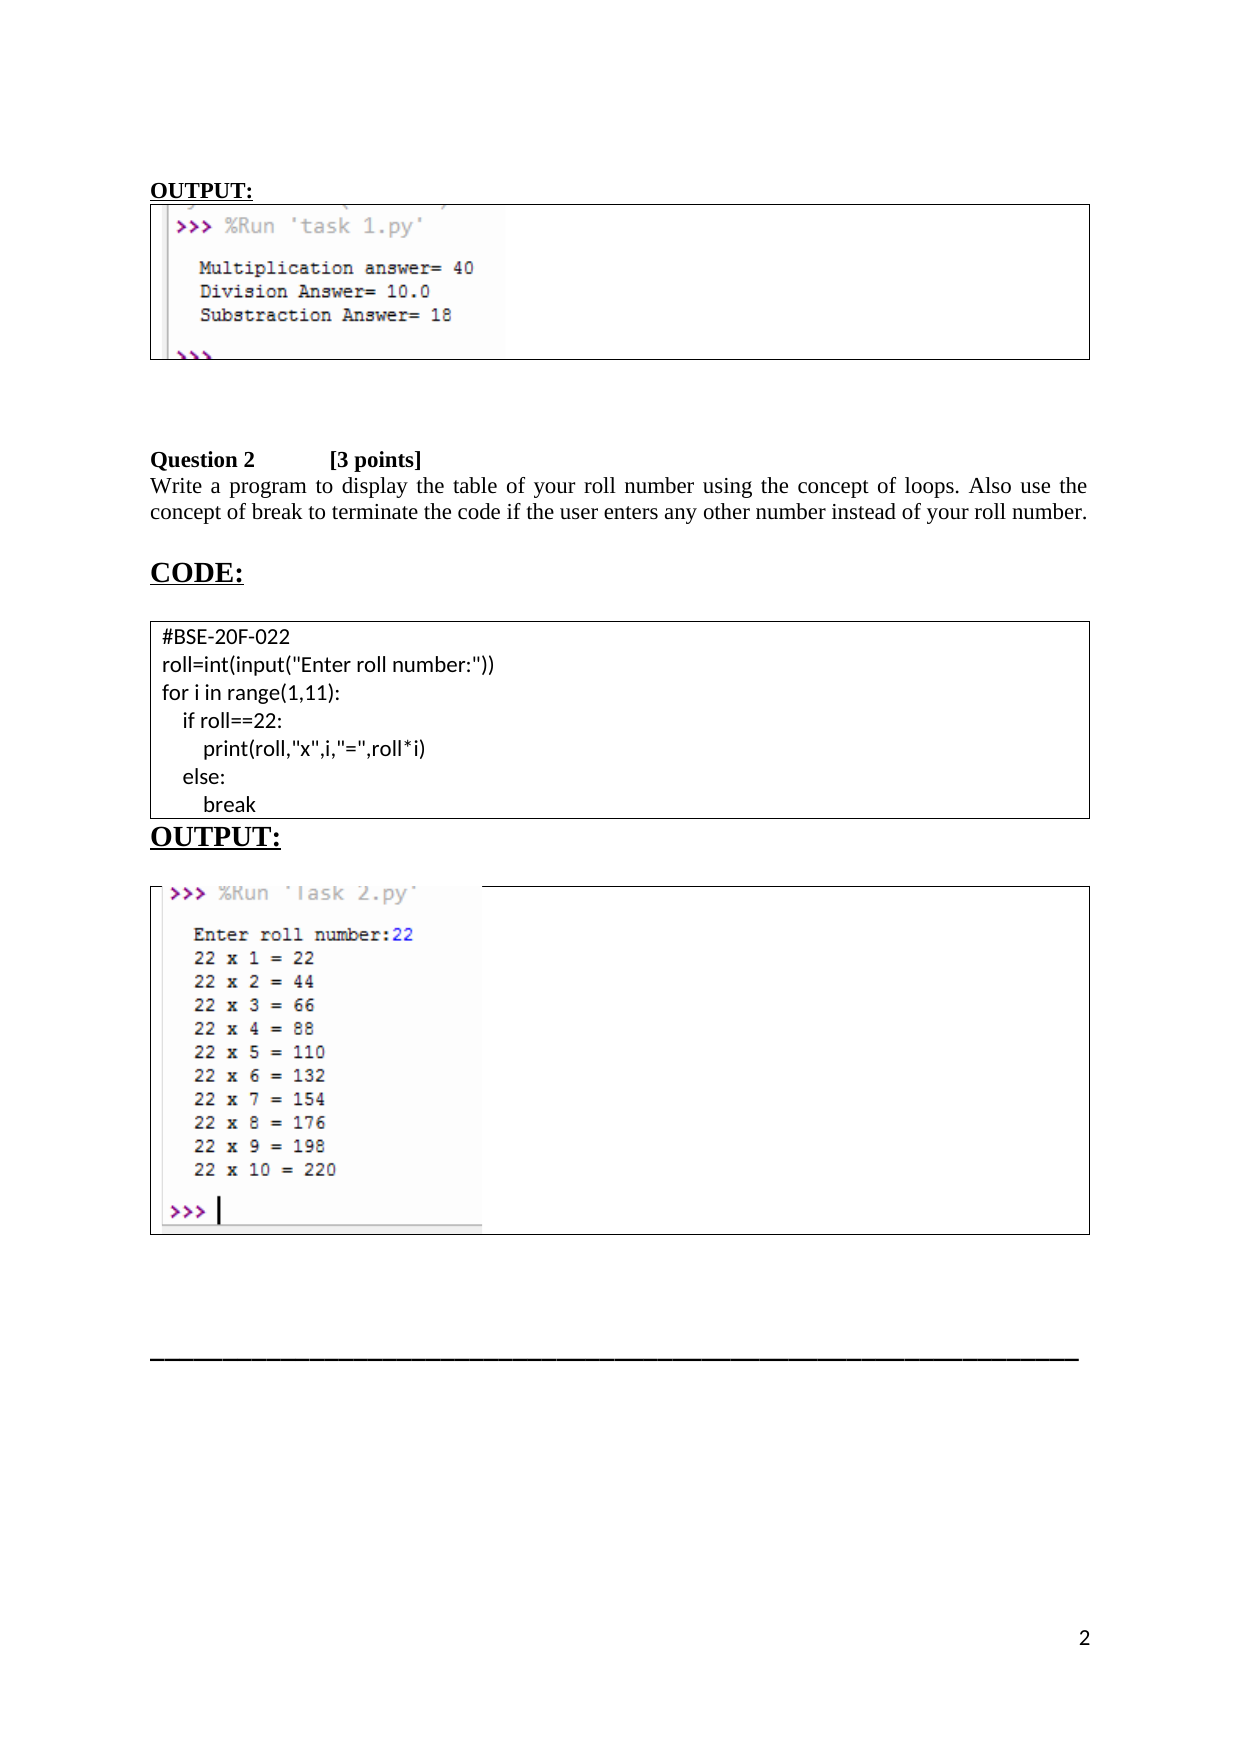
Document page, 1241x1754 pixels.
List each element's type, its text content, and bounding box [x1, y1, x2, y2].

table_header [506, 205, 1089, 359]
subtitle ________________________________________________________________ [150, 1329, 1090, 1365]
picture [161, 886, 483, 1234]
table_header [151, 887, 161, 1233]
picture [161, 205, 506, 359]
text OUTPUT: [150, 177, 1090, 203]
text Write a program to display the table of your roll number using the concept of loops. Also use the concept of break to terminate the code if the user enters any other number instead of your roll number. [150, 472, 1090, 524]
text OUTPUT: [150, 819, 1090, 853]
text Question 2 [3 points] [150, 446, 1090, 472]
text CODE: [150, 555, 1090, 588]
table_header [151, 205, 161, 359]
table_header [483, 887, 1089, 1233]
table_header #BSE-20F-022 roll=int(input("Enter roll number:")) for i in range(1,11): if roll==22: print(roll,"x",i,"=",roll*i) else: break [151, 622, 1089, 818]
